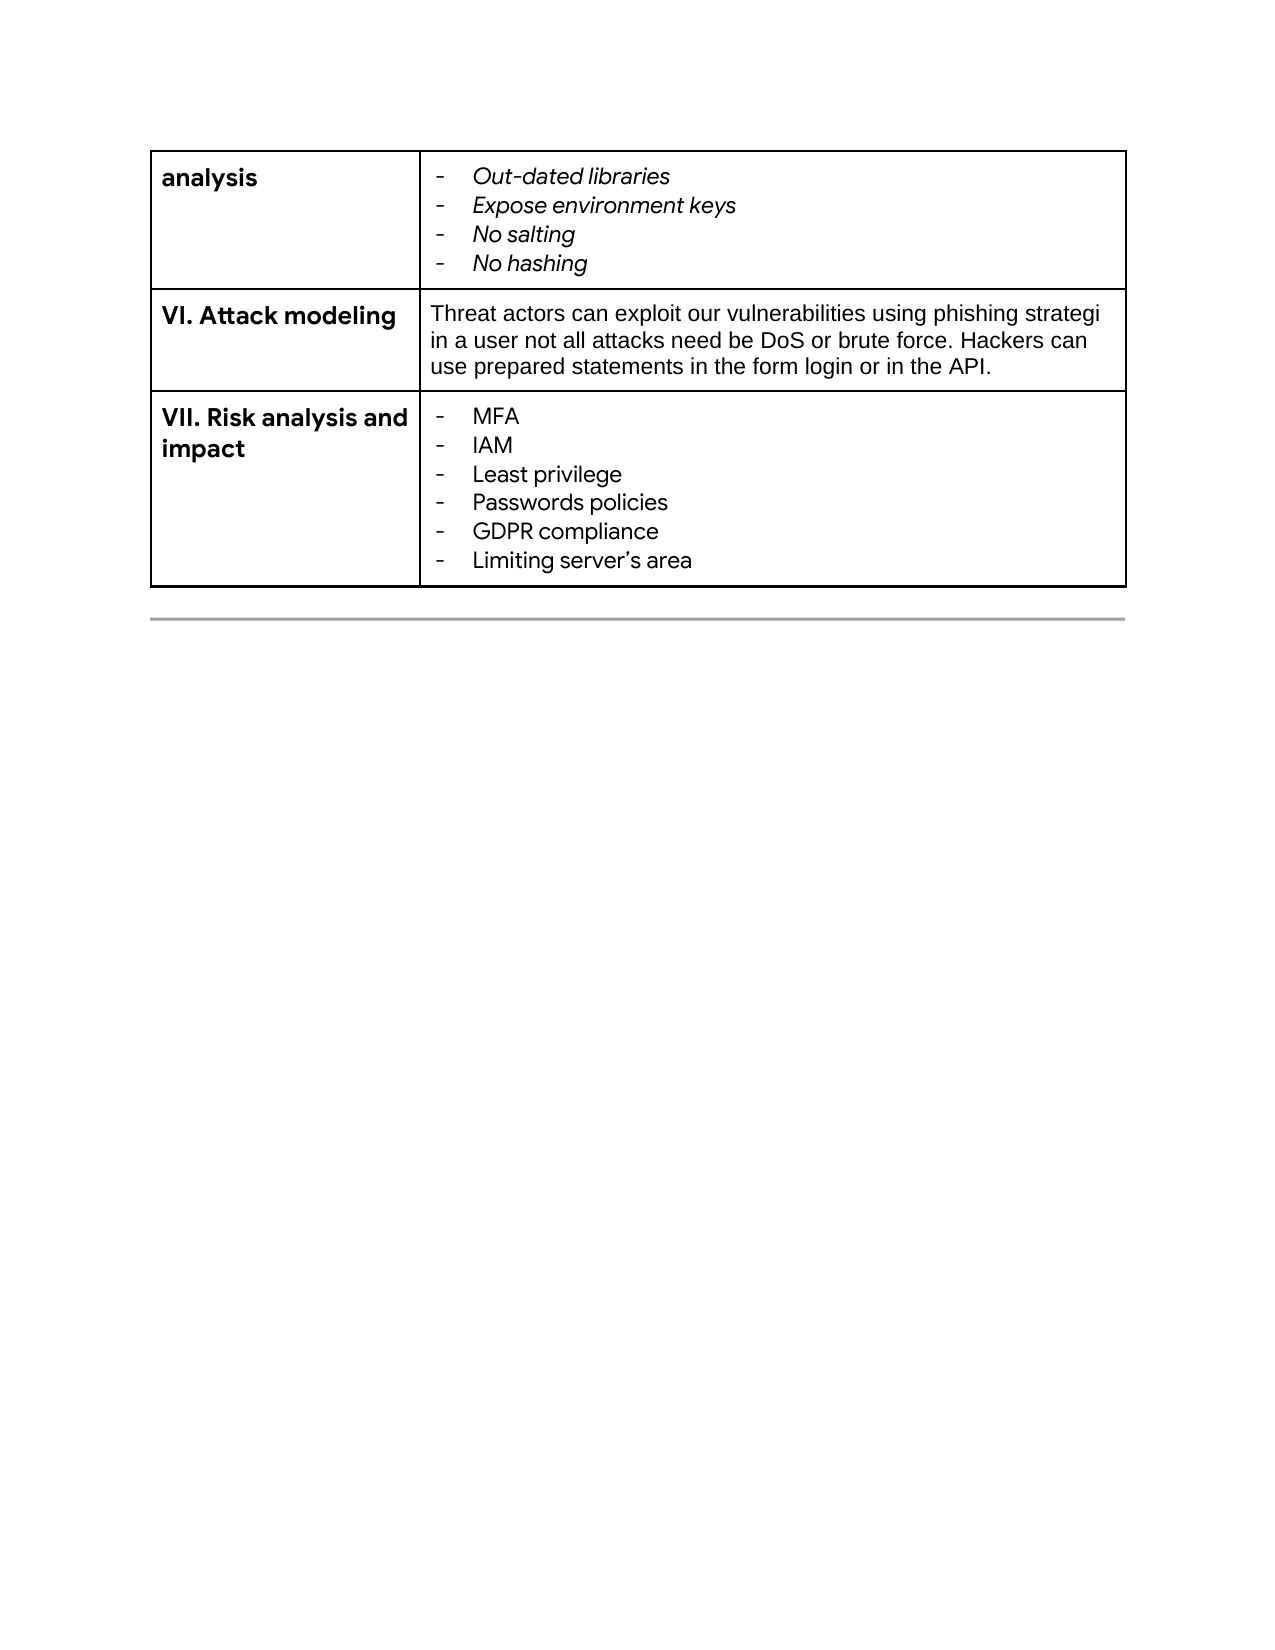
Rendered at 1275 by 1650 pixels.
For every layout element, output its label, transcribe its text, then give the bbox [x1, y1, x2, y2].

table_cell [421, 152, 1125, 288]
table_cell VII. Risk analysis and impact [152, 392, 419, 585]
table_cell VI. Attack modeling [152, 290, 419, 390]
table_cell Threat actors can exploit our vulnerabilities using phishing strategi in a user not all attacks need be DoS or brute force. Hackers can use prepared statements in the form login or in the API. [421, 290, 1125, 390]
table_cell MFA IAM Least privilege Passwords policies GDPR compliance Limiting server’s area [421, 392, 1125, 585]
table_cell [152, 152, 419, 288]
